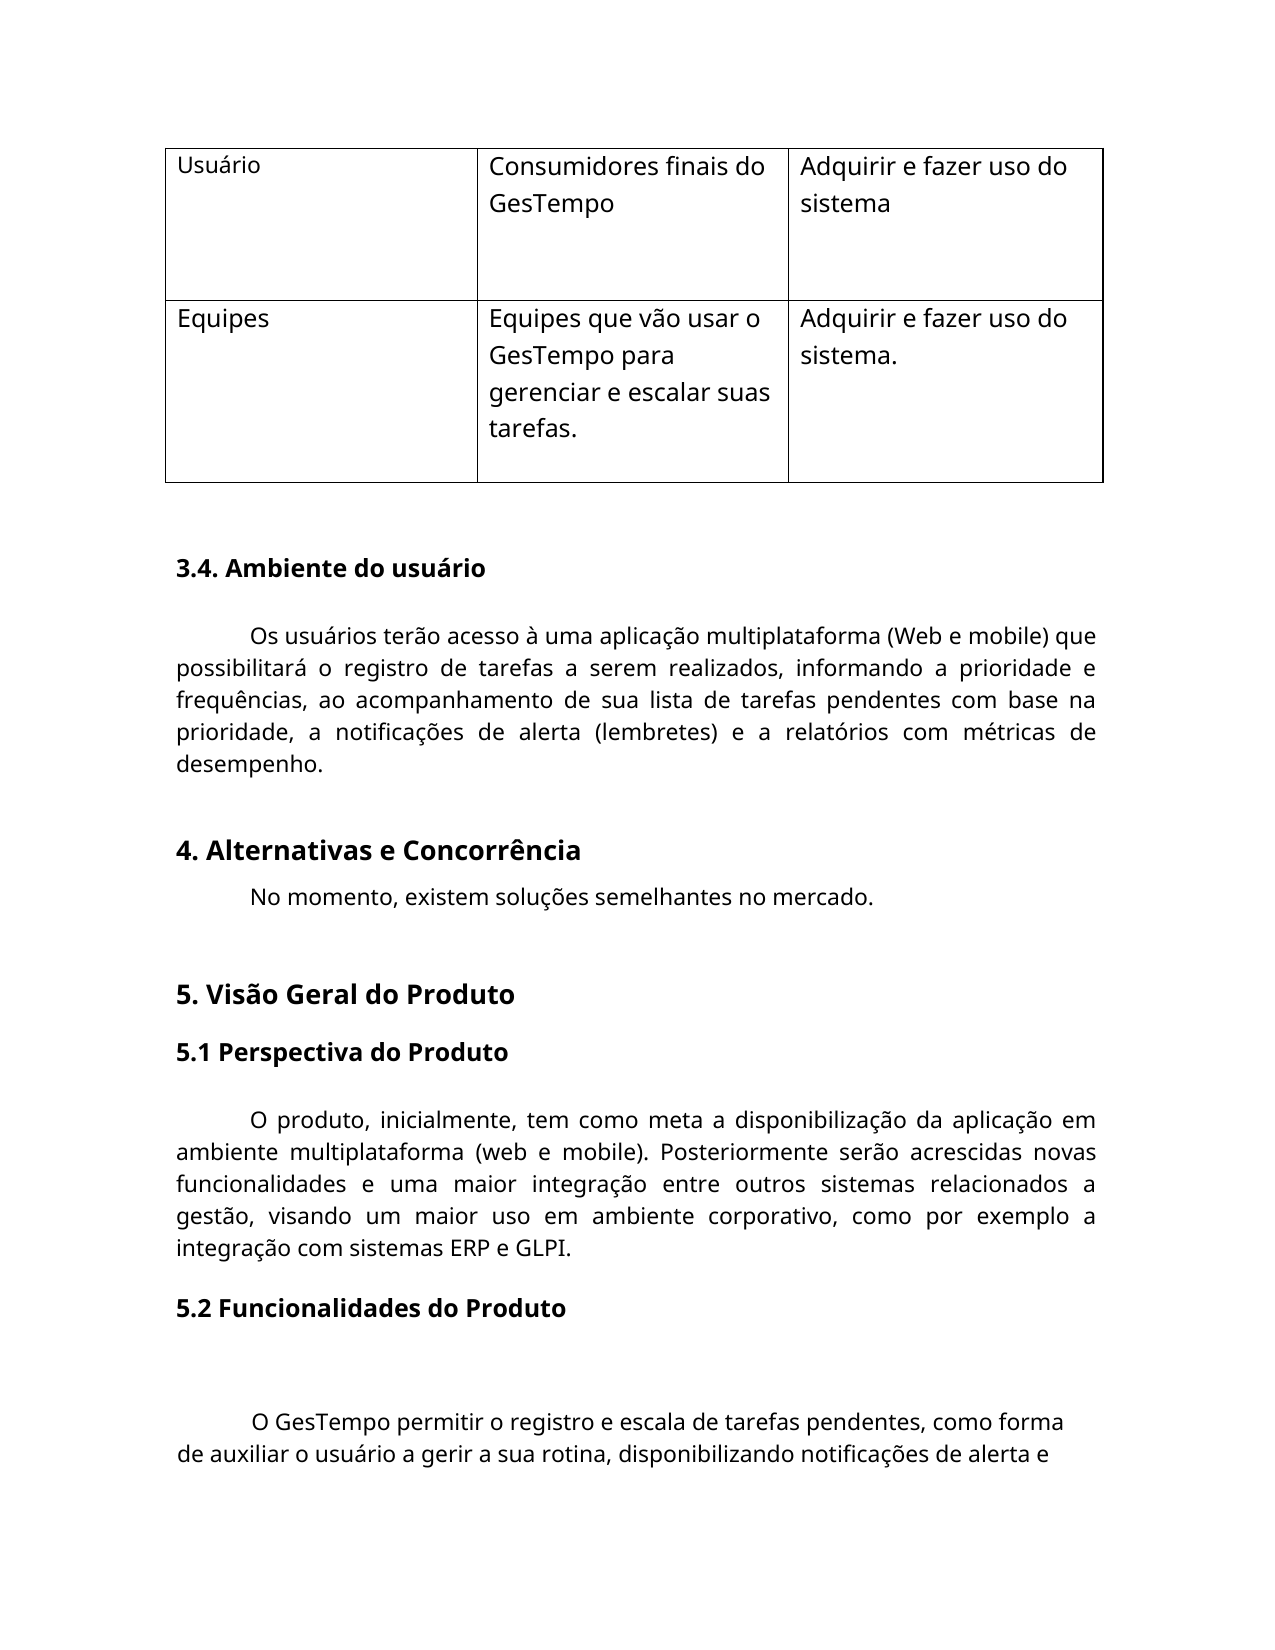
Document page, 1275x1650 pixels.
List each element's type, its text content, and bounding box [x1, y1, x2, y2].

table_cell Consumidores finais do GesTempo [478, 149, 788, 299]
table_cell Equipes [166, 301, 477, 482]
subtitle 3.4. Ambiente do usuário [176, 551, 1097, 585]
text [177, 1405, 1097, 1469]
text No momento, existem soluções semelhantes no mercado. [176, 881, 1097, 912]
table_cell Usuário [166, 149, 477, 299]
table_cell Adquirir e fazer uso do sistema [789, 149, 1102, 299]
text Os usuários terão acesso à uma aplicação multiplataforma (Web e mobile) que possibilitará o registro de tarefas a serem realizados, informando a prioridade e frequências, ao acompanhamento de sua lista de tarefas pendentes com base na prioridade, a notificações de alerta (lembretes) e a relatórios com métricas de desempenho. [176, 620, 1097, 780]
subtitle 5.1 Perspectiva do Produto [176, 1035, 1097, 1069]
table_cell Equipes que vão usar o GesTempo para gerenciar e escalar suas tarefas. [478, 301, 788, 482]
subtitle 5.2 Funcionalidades do Produto [176, 1291, 1097, 1325]
subtitle 4. Alternativas e Concorrência [176, 832, 1097, 868]
table_cell Adquirir e fazer uso do sistema. [789, 301, 1102, 482]
subtitle 5. Visão Geral do Produto [176, 975, 1097, 1012]
text O produto, inicialmente, tem como meta a disponibilização da aplicação em ambiente multiplataforma (web e mobile). Posteriormente serão acrescidas novas funcionalidades e uma maior integração entre outros sistemas relacionados a gestão, visando um maior uso em ambiente corporativo, como por exemplo a integração com sistemas ERP e GLPI. [176, 1103, 1097, 1263]
